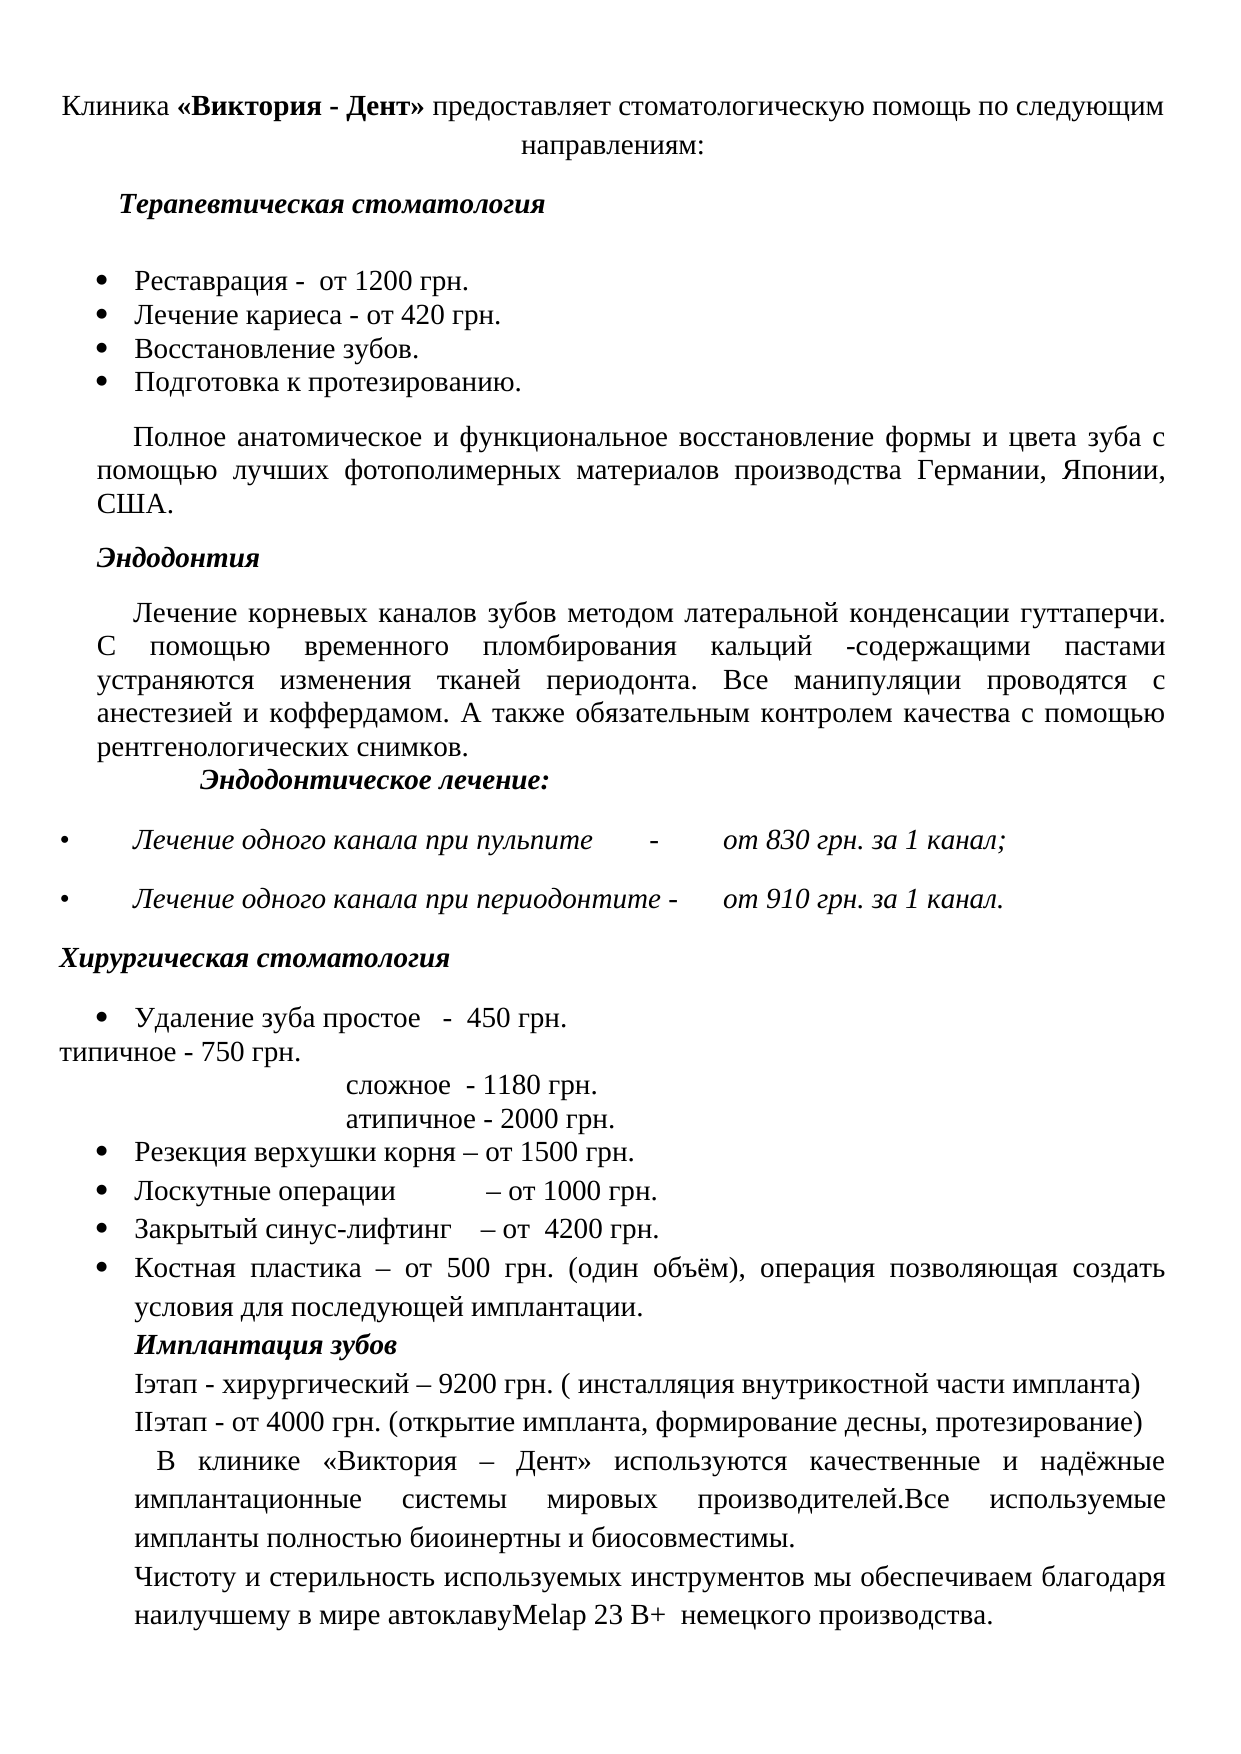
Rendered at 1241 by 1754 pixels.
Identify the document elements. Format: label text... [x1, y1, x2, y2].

text • Лечение одного канала при пульпите - от 830 грн. за 1 канал; [59, 822, 1167, 855]
list Терапевтическая стоматология [118, 186, 1167, 220]
text Лечение корневых каналов зубов методом латеральной конденсации гуттаперчи. С помощью временного пломбирования кальций -содержащими пастами устраняются изменения тканей периодонта. Все манипуляции проводятся с анестезией и коффердамом. А также обязательным контролем качества с помощью рентгенологических снимков. [97, 595, 1167, 762]
text Клиника «Виктория - Дент» предоставляет стоматологическую помощь по следующим направлениям: [59, 88, 1167, 161]
list атипичное - 2000 грн. [134, 1101, 1167, 1134]
text Эндодонтия [97, 540, 1167, 574]
list Закрытый синус-лифтинг – от 4200 грн. [97, 1212, 1167, 1245]
list Эндодонтическое лечение: [200, 762, 1167, 796]
list Лоскутные операции – от 1000 грн. [97, 1173, 1167, 1207]
list Удаление зуба простое - 450 грн. [97, 1000, 1167, 1034]
list Костная пластика – от 500 грн. (один объём), операция позволяющая создать условия для последующей имплантации. [97, 1250, 1167, 1322]
list Лечение кариеса - от 420 грн. [97, 297, 1167, 331]
list Подготовка к протезированию. [97, 364, 1167, 398]
list Имплантация зубов [134, 1327, 1167, 1361]
list Резекция верхушки корня – от 1500 грн. [97, 1134, 1167, 1168]
list Iэтап - хирургический – 9200 грн. ( инсталляция внутрикостной части импланта) [134, 1366, 1167, 1399]
text Полное анатомическое и функциональное восстановление формы и цвета зуба с помощью лучших фотополимерных материалов производства Германии, Японии, США. [97, 419, 1167, 519]
text типичное - 750 грн. [59, 1034, 1167, 1067]
list IIэтап - от 4000 грн. (открытие импланта, формирование десны, протезирование) [134, 1404, 1167, 1438]
text • Лечение одного канала при периодонтите - от 910 грн. за 1 канал. [59, 881, 1167, 915]
list сложное - 1180 грн. [134, 1067, 1167, 1101]
list Реставрация - от 1200 грн. [97, 263, 1167, 297]
list Чистоту и стерильность используемых инструментов мы обеспечиваем благодаря наилучшему в мире автоклавуMelap 23 B+ немецкого производства. [134, 1559, 1167, 1631]
text Хирургическая стоматология [59, 941, 1167, 974]
list В клинике «Виктория – Дент» используются качественные и надёжные имплантационные системы мировых производителей.Все используемые импланты полностью биоинертны и биосовместимы. [134, 1443, 1167, 1554]
list Восстановление зубов. [97, 331, 1167, 364]
